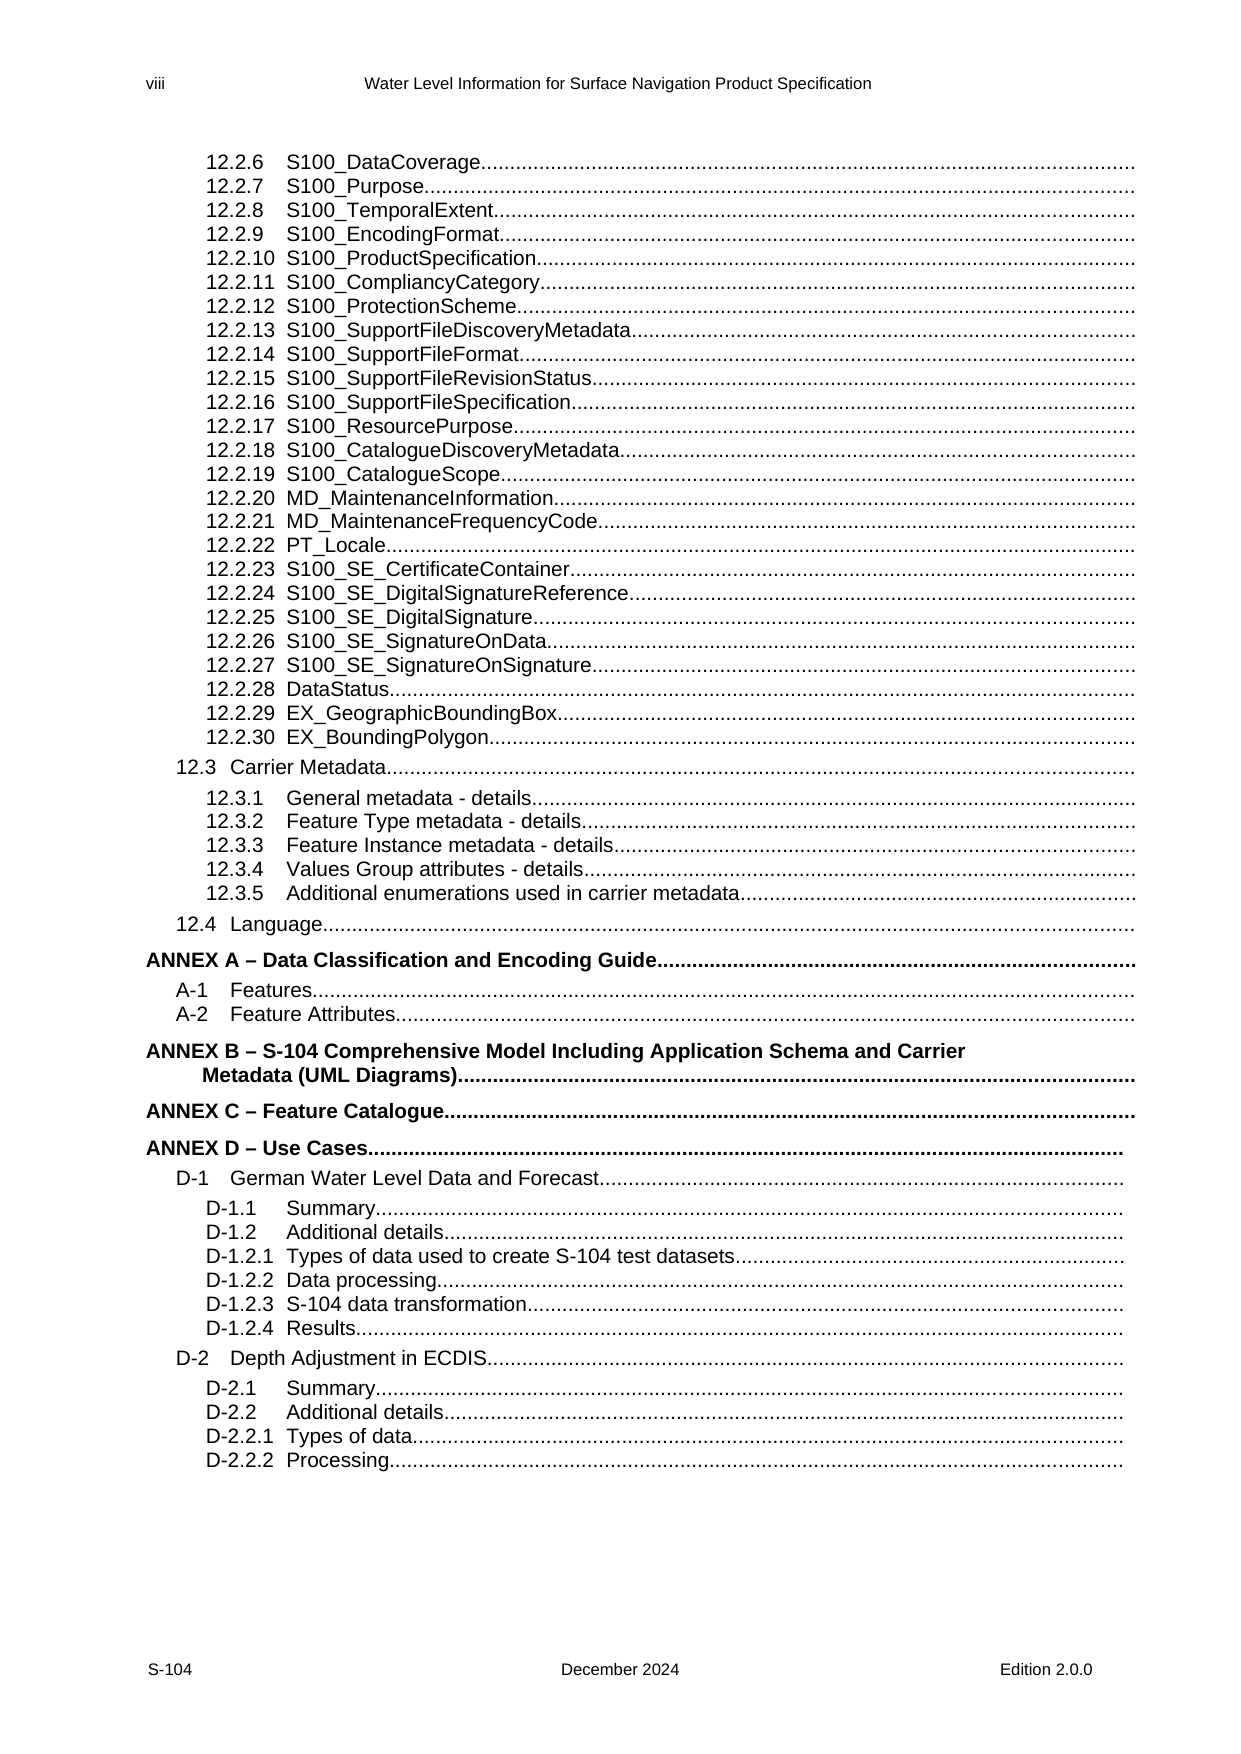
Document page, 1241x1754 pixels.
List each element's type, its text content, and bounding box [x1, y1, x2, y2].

text 12.3 Carrier Metadata 73 [176, 755, 1042, 779]
text ANNEX A – Data Classification and Encoding Guide 91 [146, 948, 1042, 972]
text 12.4 Language 89 [176, 911, 1042, 935]
text 12.2.19 S100_CatalogueScope 66 [206, 461, 1042, 485]
text 12.3.5 Additional enumerations used in carrier metadata 85 [206, 881, 1042, 905]
text 12.2.17 S100_ResourcePurpose 65 [206, 413, 1042, 437]
text A-1 Features 91 [176, 978, 1042, 1002]
text 12.2.12 S100_ProtectionScheme 62 [206, 294, 1042, 318]
text 12.2.6 S100_DataCoverage 59 [206, 150, 1042, 174]
text 12.2.21 MD_MaintenanceFrequencyCode 67 [206, 509, 1042, 533]
text 12.2.29 EX_GeographicBoundingBox 70 [206, 701, 1042, 725]
text 12.2.22 PT_Locale 67 [206, 533, 1042, 557]
text 12.2.20 MD_MaintenanceInformation 66 [206, 485, 1042, 509]
text D-2.1 Summary 105 [206, 1376, 1042, 1400]
text ANNEX D – Use Cases 103 [146, 1135, 1042, 1159]
text D-2 Depth Adjustment in ECDIS 105 [176, 1346, 1042, 1370]
text 12.2.23 S100_SE_CertificateContainer 68 [206, 557, 1042, 581]
text D-2.2 Additional details 106 [206, 1400, 1042, 1424]
text D-2.2.1 Types of data 106 [206, 1424, 1042, 1448]
text 12.2.27 S100_SE_SignatureOnSignature 69 [206, 653, 1042, 677]
text D-1.2.2 Data processing 104 [206, 1268, 1042, 1292]
text D-1.2.3 S-104 data transformation 104 [206, 1292, 1042, 1316]
text 12.2.11 S100_CompliancyCategory 62 [206, 270, 1042, 294]
text D-2.2.2 Processing 106 [206, 1448, 1042, 1472]
text D-1.2.1 Types of data used to create S-104 test datasets 103 [206, 1244, 1042, 1268]
text 12.3.2 Feature Type metadata - details 82 [206, 809, 1042, 833]
text D-1.2 Additional details 103 [206, 1220, 1042, 1244]
text 12.3.1 General metadata - details 79 [206, 785, 1042, 809]
text 12.2.16 S100_SupportFileSpecification 64 [206, 389, 1042, 413]
text 12.3.3 Feature Instance metadata - details 83 [206, 833, 1042, 857]
text 12.2.26 S100_SE_SignatureOnData 69 [206, 629, 1042, 653]
text ANNEX B – S-104 Comprehensive Model Including Application Schema and Carrier Metadata (UML Diagrams) 93 [146, 1038, 1042, 1086]
text 12.2.30 EX_BoundingPolygon 71 [206, 725, 1042, 749]
text 12.2.15 S100_SupportFileRevisionStatus 64 [206, 366, 1042, 389]
text 12.2.8 S100_TemporalExtent 61 [206, 198, 1042, 222]
text 12.2.14 S100_SupportFileFormat 64 [206, 342, 1042, 366]
text D-1.2.4 Results 104 [206, 1316, 1042, 1339]
text 12.2.10 S100_ProductSpecification 61 [206, 246, 1042, 270]
text 12.2.18 S100_CatalogueDiscoveryMetadata 65 [206, 437, 1042, 461]
text 12.2.24 S100_SE_DigitalSignatureReference 68 [206, 581, 1042, 605]
text 12.3.4 Values Group attributes - details 85 [206, 857, 1042, 881]
text 12.2.28 DataStatus 70 [206, 677, 1042, 701]
text D-1 German Water Level Data and Forecast 103 [176, 1166, 1042, 1189]
text 12.2.13 S100_SupportFileDiscoveryMetadata 63 [206, 318, 1042, 342]
text 12.2.25 S100_SE_DigitalSignature 68 [206, 605, 1042, 629]
text A-2 Feature Attributes 91 [176, 1002, 1042, 1026]
text 12.2.9 S100_EncodingFormat 61 [206, 222, 1042, 246]
text ANNEX C – Feature Catalogue 99 [146, 1099, 1042, 1123]
text D-1.1 Summary 103 [206, 1196, 1042, 1220]
text 12.2.7 S100_Purpose 60 [206, 174, 1042, 198]
